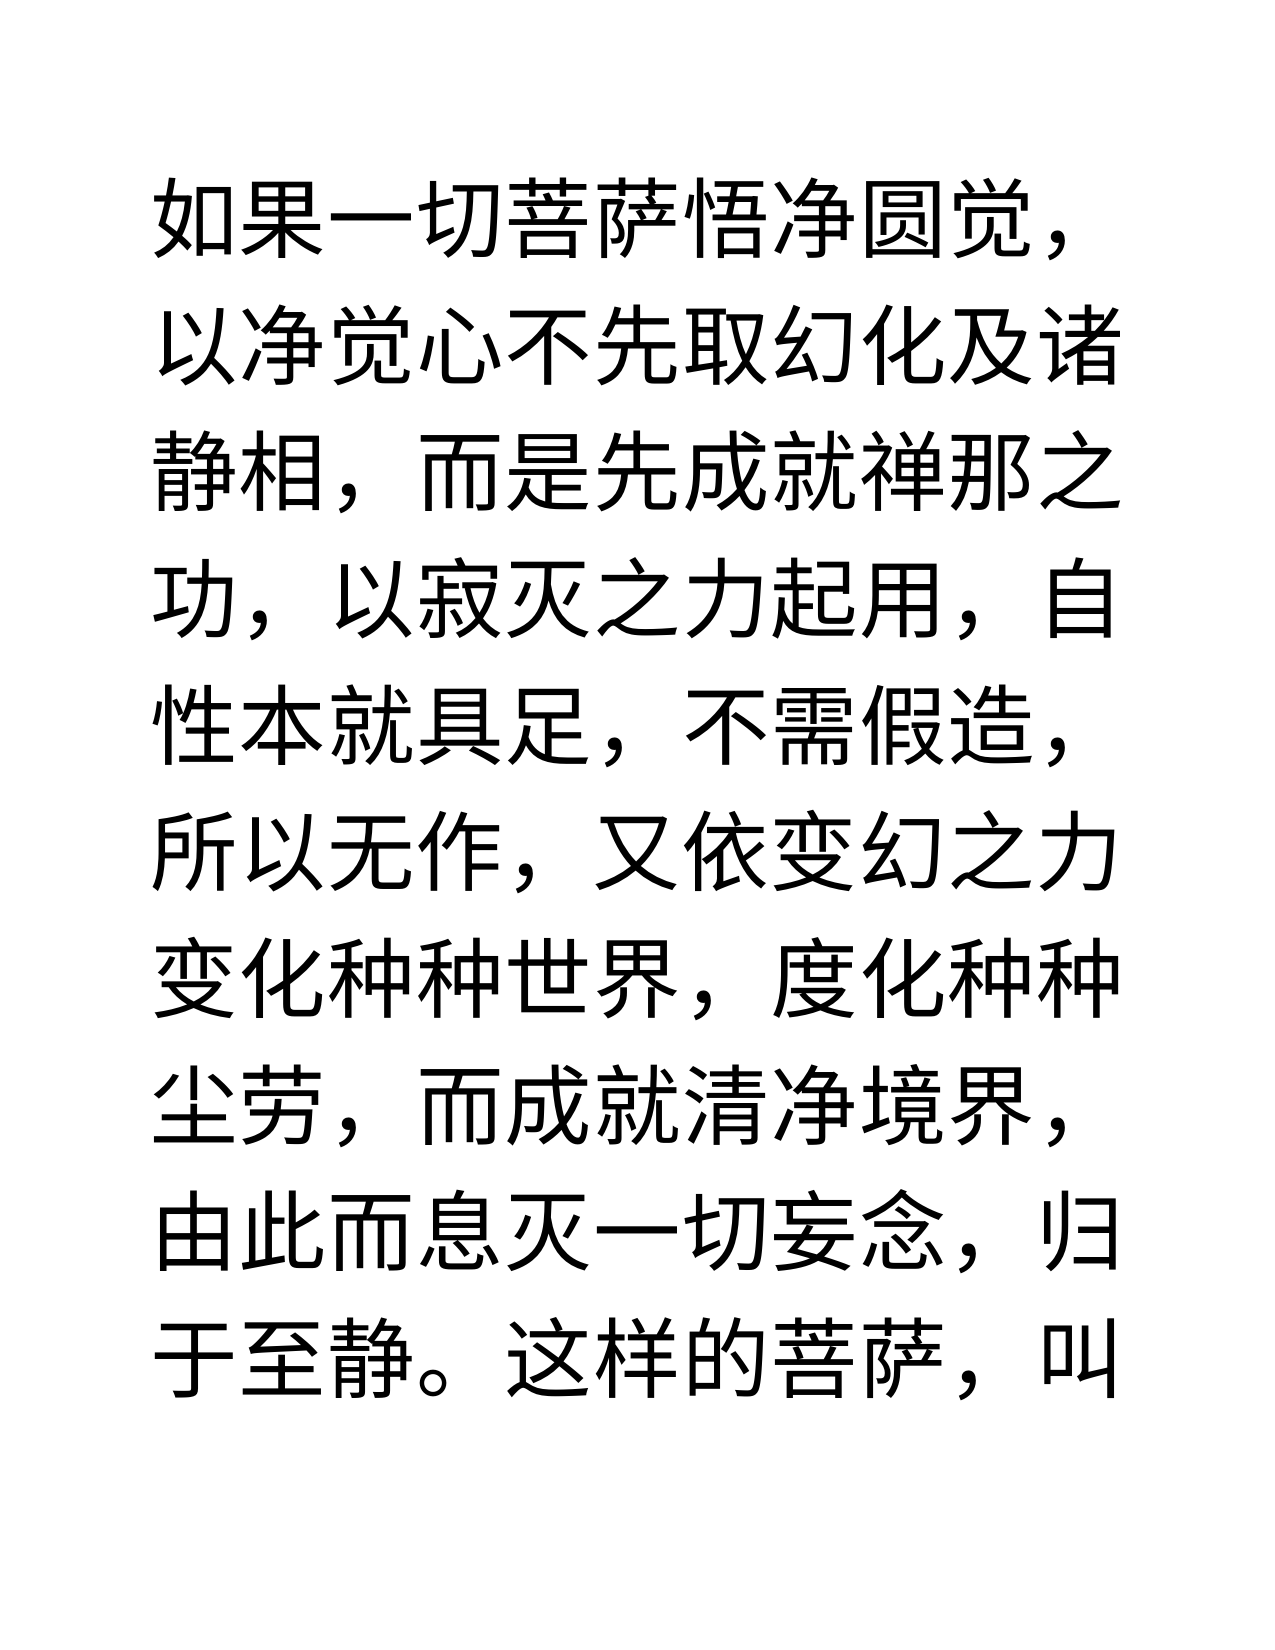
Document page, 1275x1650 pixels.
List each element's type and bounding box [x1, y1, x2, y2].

text [150, 150, 1125, 1417]
